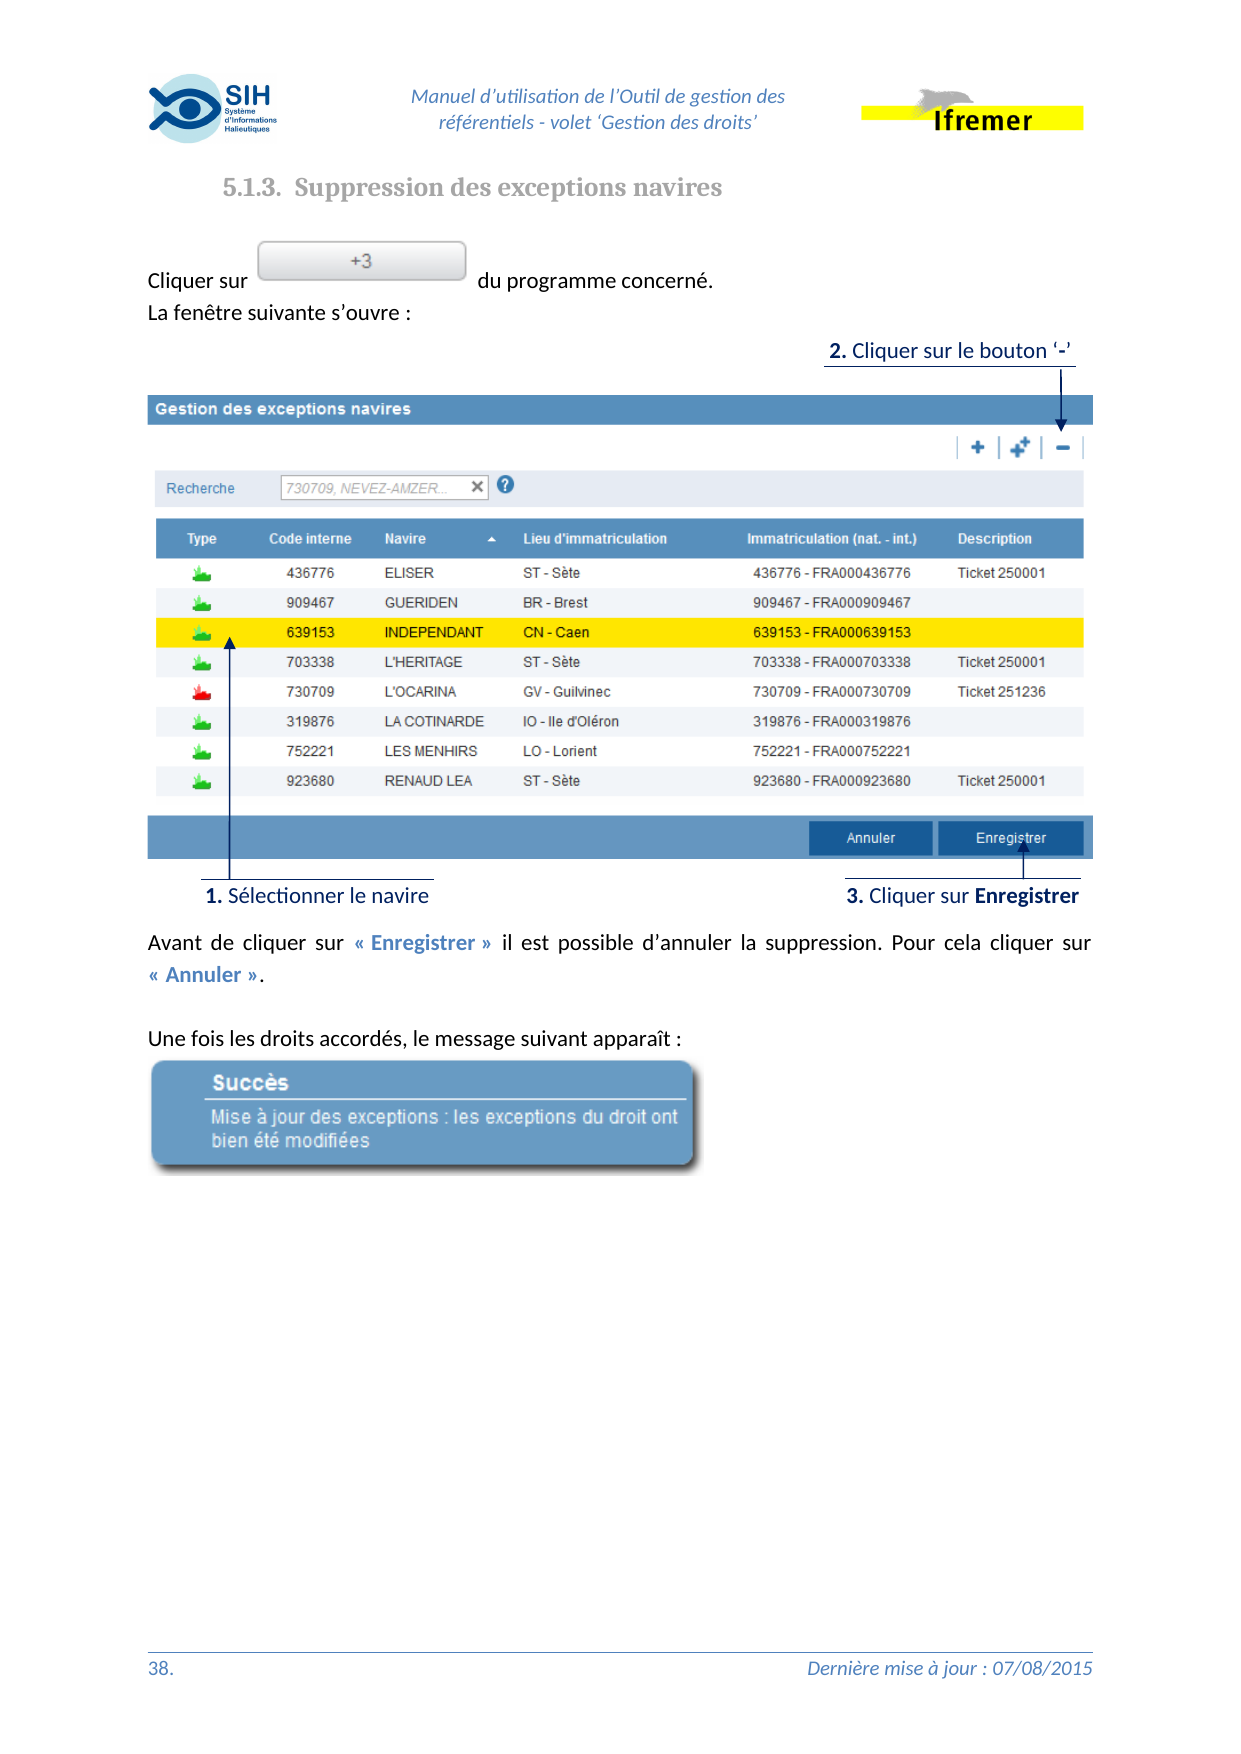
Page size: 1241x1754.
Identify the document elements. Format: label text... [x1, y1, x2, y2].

list Suppression des exceptions navires [223, 172, 1093, 203]
picture [147, 1056, 704, 1176]
text Cliquer sur du programme concerné. [148, 235, 1093, 294]
picture [253, 235, 473, 289]
picture [147, 73, 278, 144]
picture [860, 86, 1085, 132]
text La fenêtre suivante s’ouvre : [148, 298, 1093, 326]
text Une fois les droits accordés, le message suivant apparaît : [148, 1024, 1093, 1052]
text Avant de cliquer sur « Enregistrer » il est possible d’annuler la suppression. Pour cela cliquer sur « Annuler ». [148, 928, 1093, 988]
picture [147, 395, 1093, 859]
